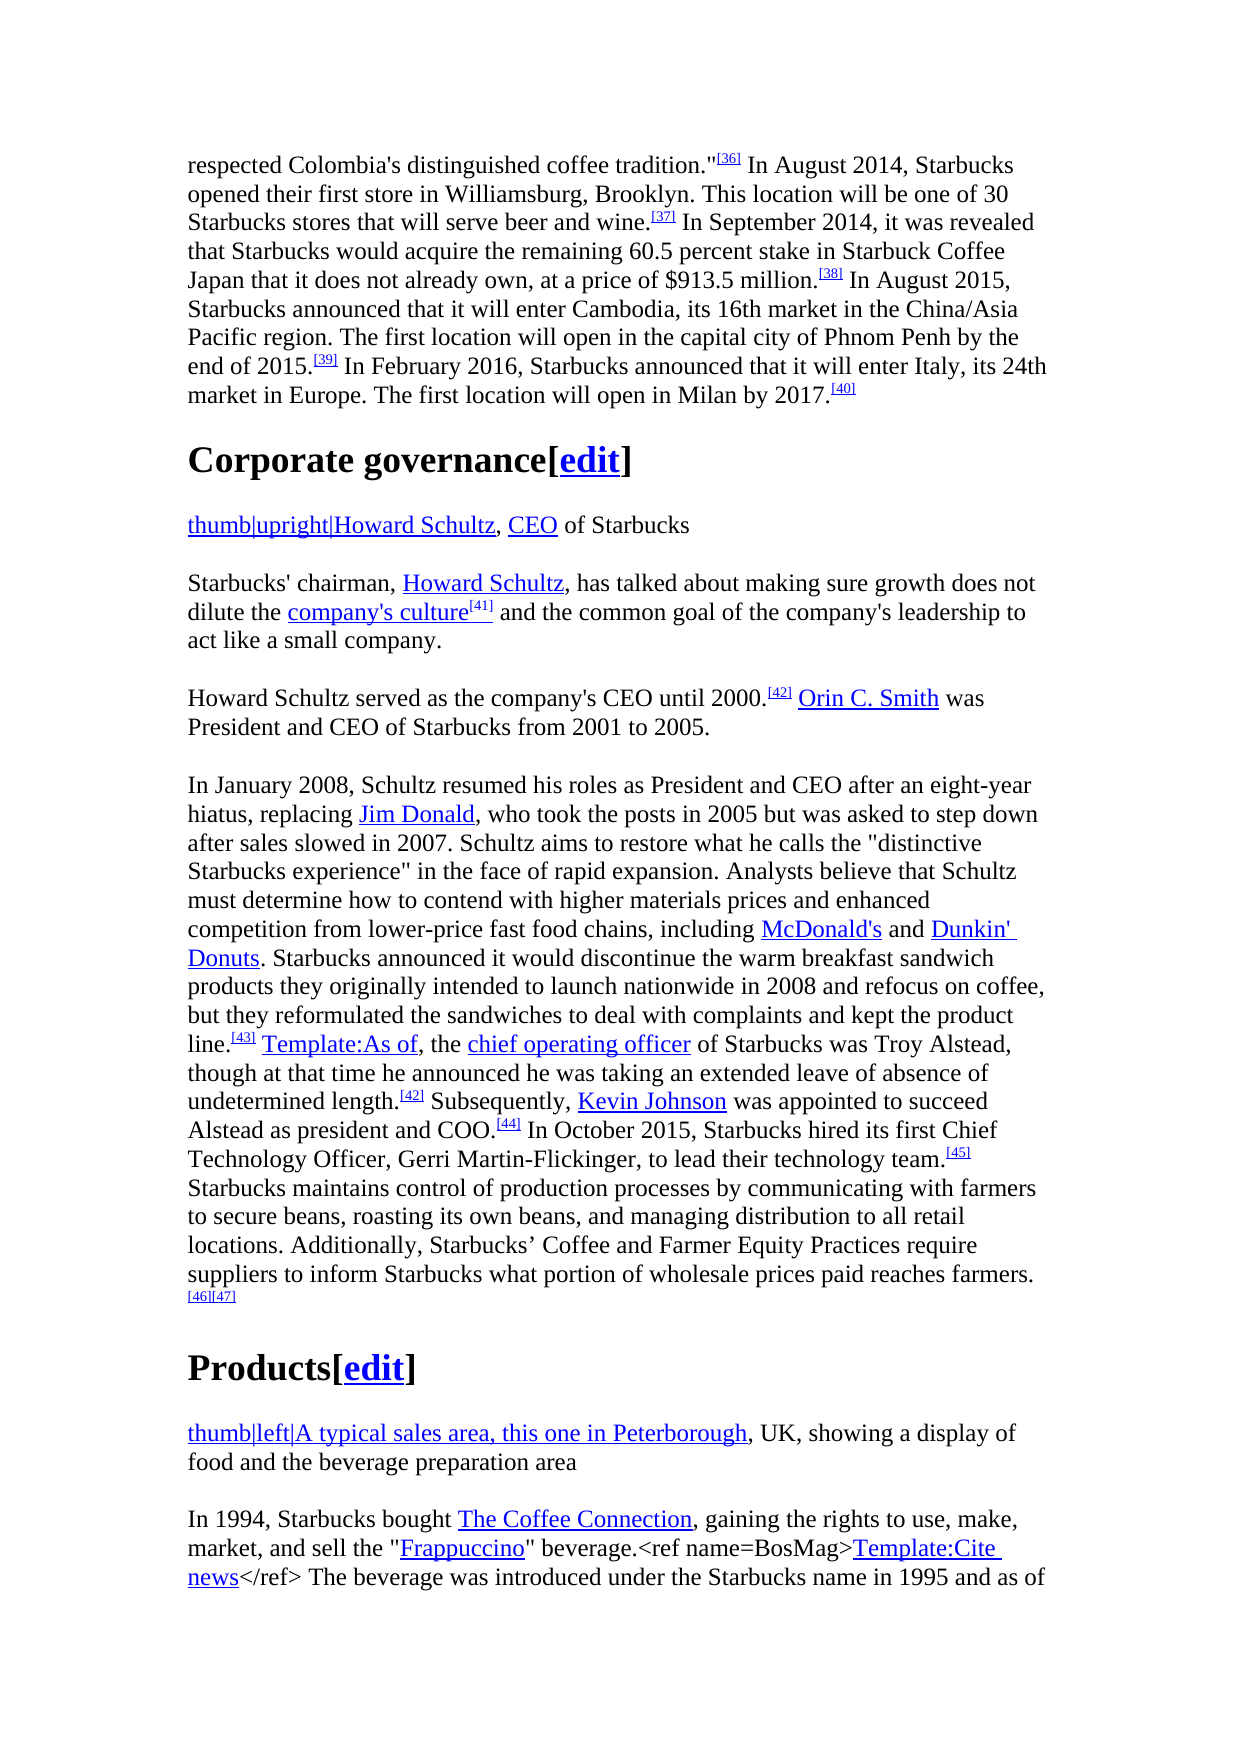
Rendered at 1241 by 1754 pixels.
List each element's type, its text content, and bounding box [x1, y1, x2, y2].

text thumb|left|A typical sales area, this one in Peterborough, UK, showing a display of food and the beverage preparation area [187, 1418, 1053, 1475]
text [187, 1504, 1053, 1591]
text thumb|upright|Howard Schultz, CEO of Starbucks [187, 510, 1053, 539]
subtitle Products[edit] [187, 1346, 1053, 1389]
text In January 2008, Schultz resumed his roles as President and CEO after an eight-year hiatus, replacing Jim Donald, who took the posts in 2005 but was asked to step down after sales slowed in 2007. Schultz aims to restore what he calls the "distinctive Starbucks experience" in the face of rapid expansion. Analysts believe that Schultz must determine how to contend with higher materials prices and enhanced competition from lower-price fast food chains, including McDonald's and Dunkin' Donuts. Starbucks announced it would discontinue the warm breakfast sandwich products they originally intended to launch nationwide in 2008 and refocus on coffee, but they reformulated the sandwiches to deal with complaints and kept the product line.[43] Template:As of, the chief operating officer of Starbucks was Troy Alstead, though at that time he announced he was taking an extended leave of absence of undetermined length.[42] Subsequently, Kevin Johnson was appointed to succeed Alstead as president and COO.[44] In October 2015, Starbucks hired its first Chief Technology Officer, Gerri Martin-Flickinger, to lead their technology team.[45] Starbucks maintains control of production processes by communicating with farmers to secure beans, roasting its own beans, and managing distribution to all retail locations. Additionally, Starbucks’ Coffee and Farmer Equity Practices require suppliers to inform Starbucks what portion of wholesale prices paid reaches farmers.[46][47] [187, 770, 1053, 1316]
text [187, 150, 1053, 409]
subtitle Corporate governance[edit] [187, 438, 1053, 481]
text Howard Schultz served as the company's CEO until 2000.[42] Orin C. Smith was President and CEO of Starbucks from 2001 to 2005. [187, 683, 1053, 741]
text Starbucks' chairman, Howard Schultz, has talked about making sure growth does not dilute the company's culture[41] and the common goal of the company's leadership to act like a small company. [187, 568, 1053, 654]
